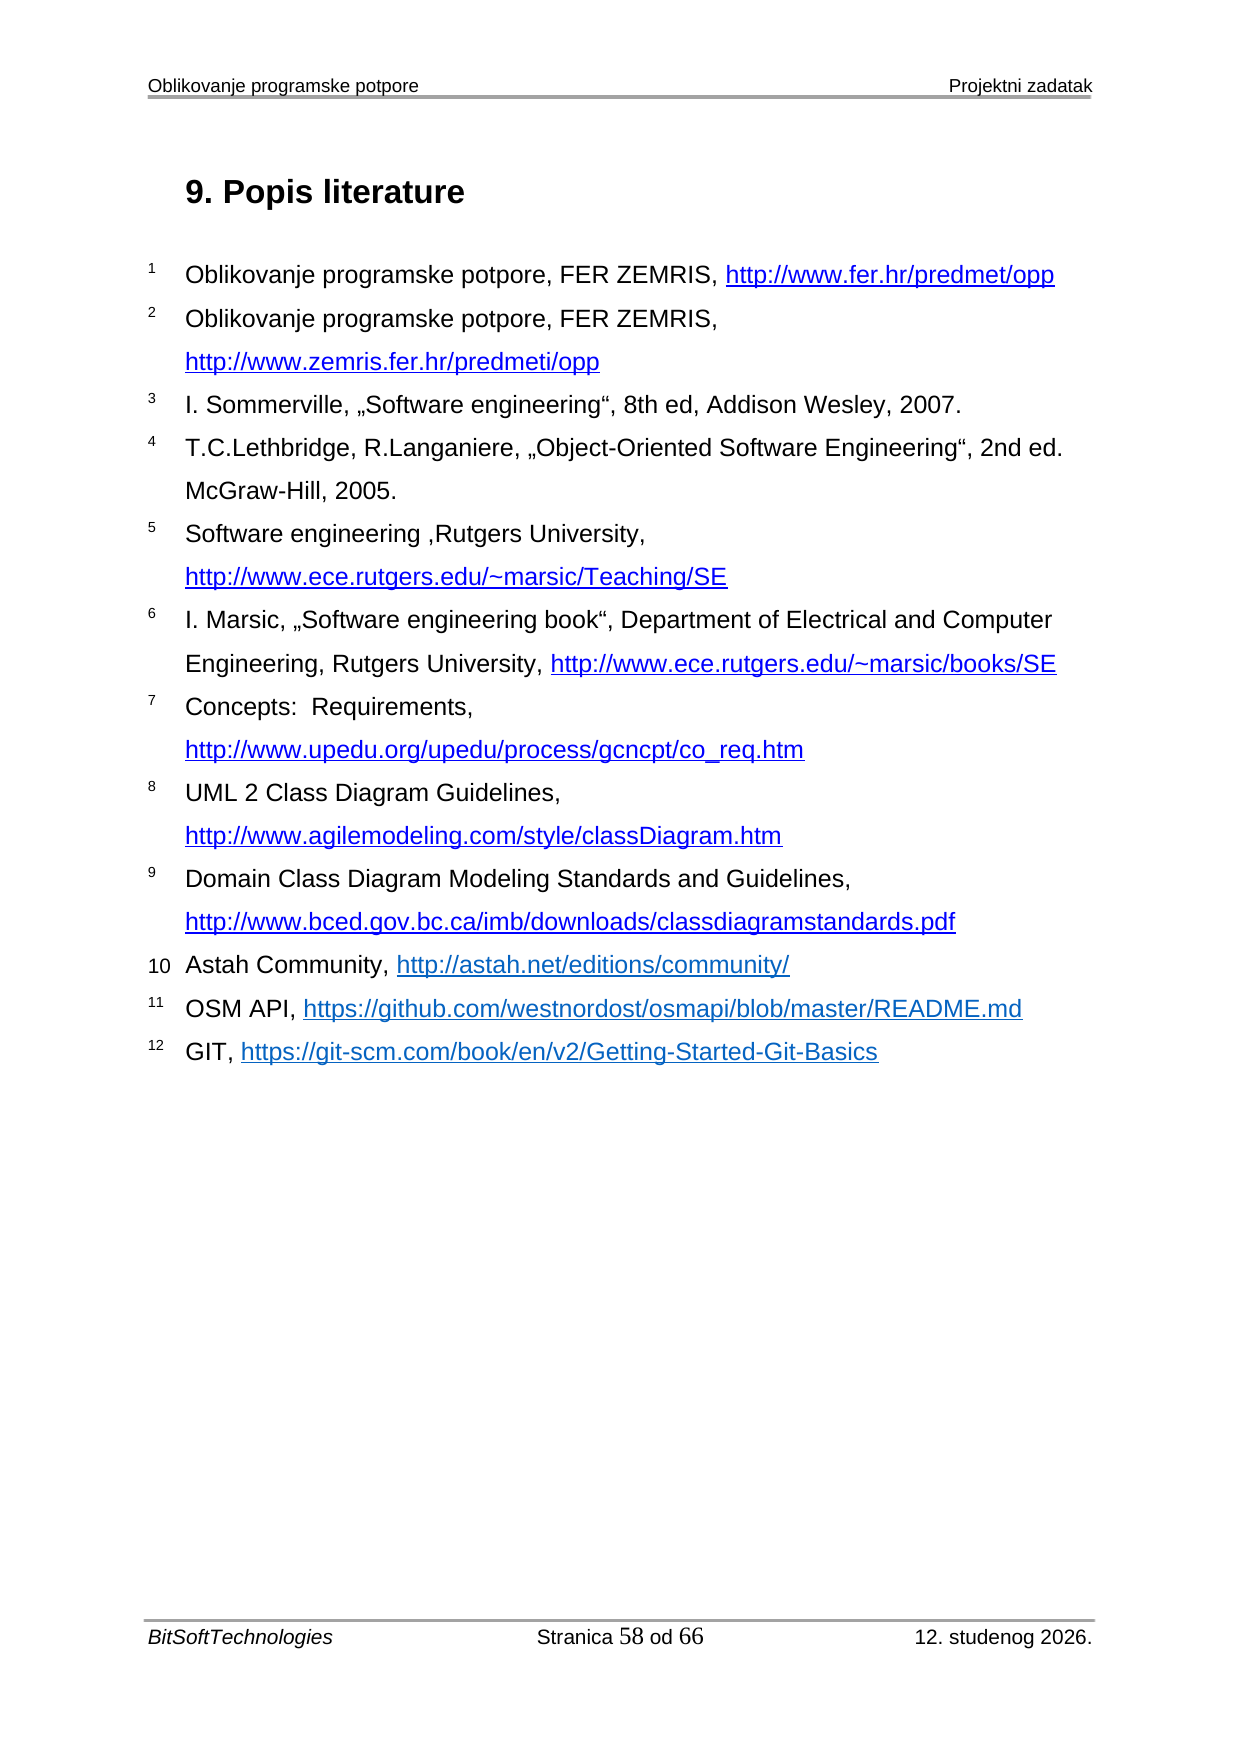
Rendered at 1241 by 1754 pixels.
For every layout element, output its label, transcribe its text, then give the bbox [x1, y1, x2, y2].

list OSM API, https://github.com/westnordost/osmapi/blob/master/README.md [148, 993, 1093, 1022]
list Astah Community, http://astah.net/editions/community/ [148, 950, 1093, 979]
subtitle Popis literature [185, 173, 1093, 211]
list UML 2 Class Diagram Guidelines, http://www.agilemodeling.com/style/classDiagram.htm [148, 778, 1093, 850]
list I. Marsic, „Software engineering book“, Department of Electrical and Computer Engineering, Rutgers University, http://www.ece.rutgers.edu/~marsic/books/SE [148, 605, 1093, 677]
list I. Sommerville, „Software engineering“, 8th ed, Addison Wesley, 2007. [148, 390, 1093, 418]
list Domain Class Diagram Modeling Standards and Guidelines, http://www.bced.gov.bc.ca/imb/downloads/classdiagramstandards.pdf [148, 864, 1093, 936]
list Concepts: Requirements, http://www.upedu.org/upedu/process/gcncpt/co_req.htm [148, 692, 1093, 763]
picture [147, 95, 1092, 99]
list Oblikovanje programske potpore, FER ZEMRIS, http://www.fer.hr/predmet/opp [148, 260, 1093, 289]
list Oblikovanje programske potpore, FER ZEMRIS, http://www.zemris.fer.hr/predmeti/opp [148, 303, 1093, 375]
list T.C.Lethbridge, R.Langaniere, „Object-Oriented Software Engineering“, 2nd ed. McGraw-Hill, 2005. [148, 433, 1093, 505]
list Software engineering ,Rutgers University, http://www.ece.rutgers.edu/~marsic/Teaching/SE [148, 519, 1093, 591]
list GIT, https://git-scm.com/book/en/v2/Getting-Started-Git-Basics [148, 1037, 1093, 1065]
